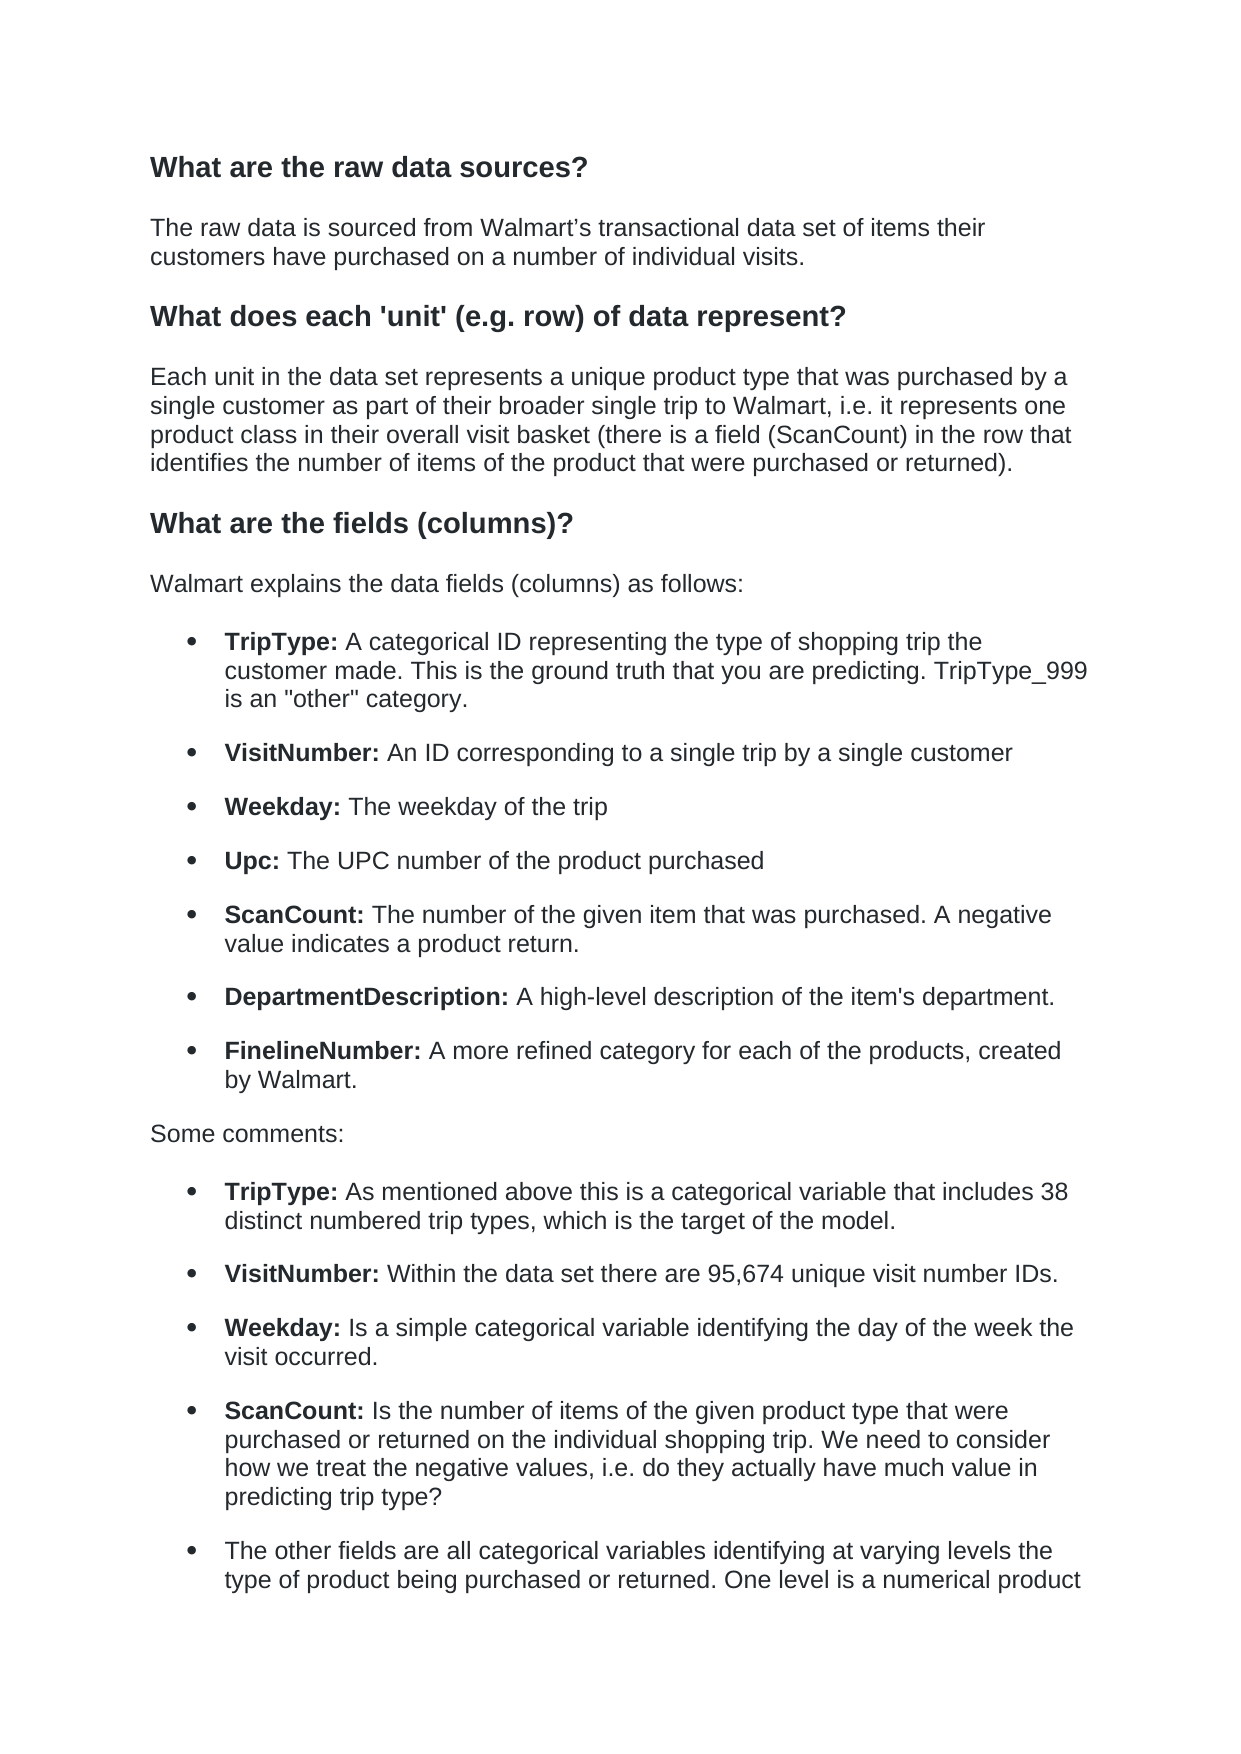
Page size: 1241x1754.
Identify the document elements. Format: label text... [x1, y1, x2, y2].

list FinelineNumber: A more refined category for each of the products, created by Walmart. [187, 1036, 1090, 1094]
list ScanCount: Is the number of items of the given product type that were purchased or returned on the individual shopping trip. We need to consider how we treat the negative values, i.e. do they actually have much value in predicting trip type? [187, 1396, 1090, 1511]
text What does each 'unit' (e.g. row) of data represent? [150, 299, 1090, 333]
text The raw data is sourced from Walmart’s transactional data set of items their customers have purchased on a number of individual visits. [150, 213, 1090, 270]
list Weekday: Is a simple categorical variable identifying the day of the week the visit occurred. [187, 1313, 1090, 1371]
list TripType: As mentioned above this is a categorical variable that includes 38 distinct numbered trip types, which is the target of the model. [187, 1177, 1090, 1234]
text What are the raw data sources? [150, 150, 1090, 183]
list Upc: The UPC number of the product purchased [187, 846, 1090, 875]
list Weekday: The weekday of the trip [187, 792, 1090, 821]
text Walmart explains the data fields (columns) as follows: [150, 569, 1090, 598]
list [187, 1536, 1090, 1593]
text Each unit in the data set represents a unique product type that was purchased by a single customer as part of their broader single trip to Walmart, i.e. it represents one product class in their overall visit basket (there is a field (ScanCount) in the row that identifies the number of items of the product that were purchased or returned). [150, 362, 1090, 477]
list TripType: A categorical ID representing the type of shopping trip the customer made. This is the ground truth that you are predicting. TripType_999 is an "other" category. [187, 627, 1090, 713]
text Some comments: [150, 1119, 1090, 1148]
list DepartmentDescription: A high-level description of the item's department. [187, 982, 1090, 1011]
list VisitNumber: An ID corresponding to a single trip by a single customer [187, 738, 1090, 767]
list VisitNumber: Within the data set there are 95,674 unique visit number IDs. [187, 1259, 1090, 1288]
text What are the fields (columns)? [150, 506, 1090, 540]
list ScanCount: The number of the given item that was purchased. A negative value indicates a product return. [187, 900, 1090, 957]
